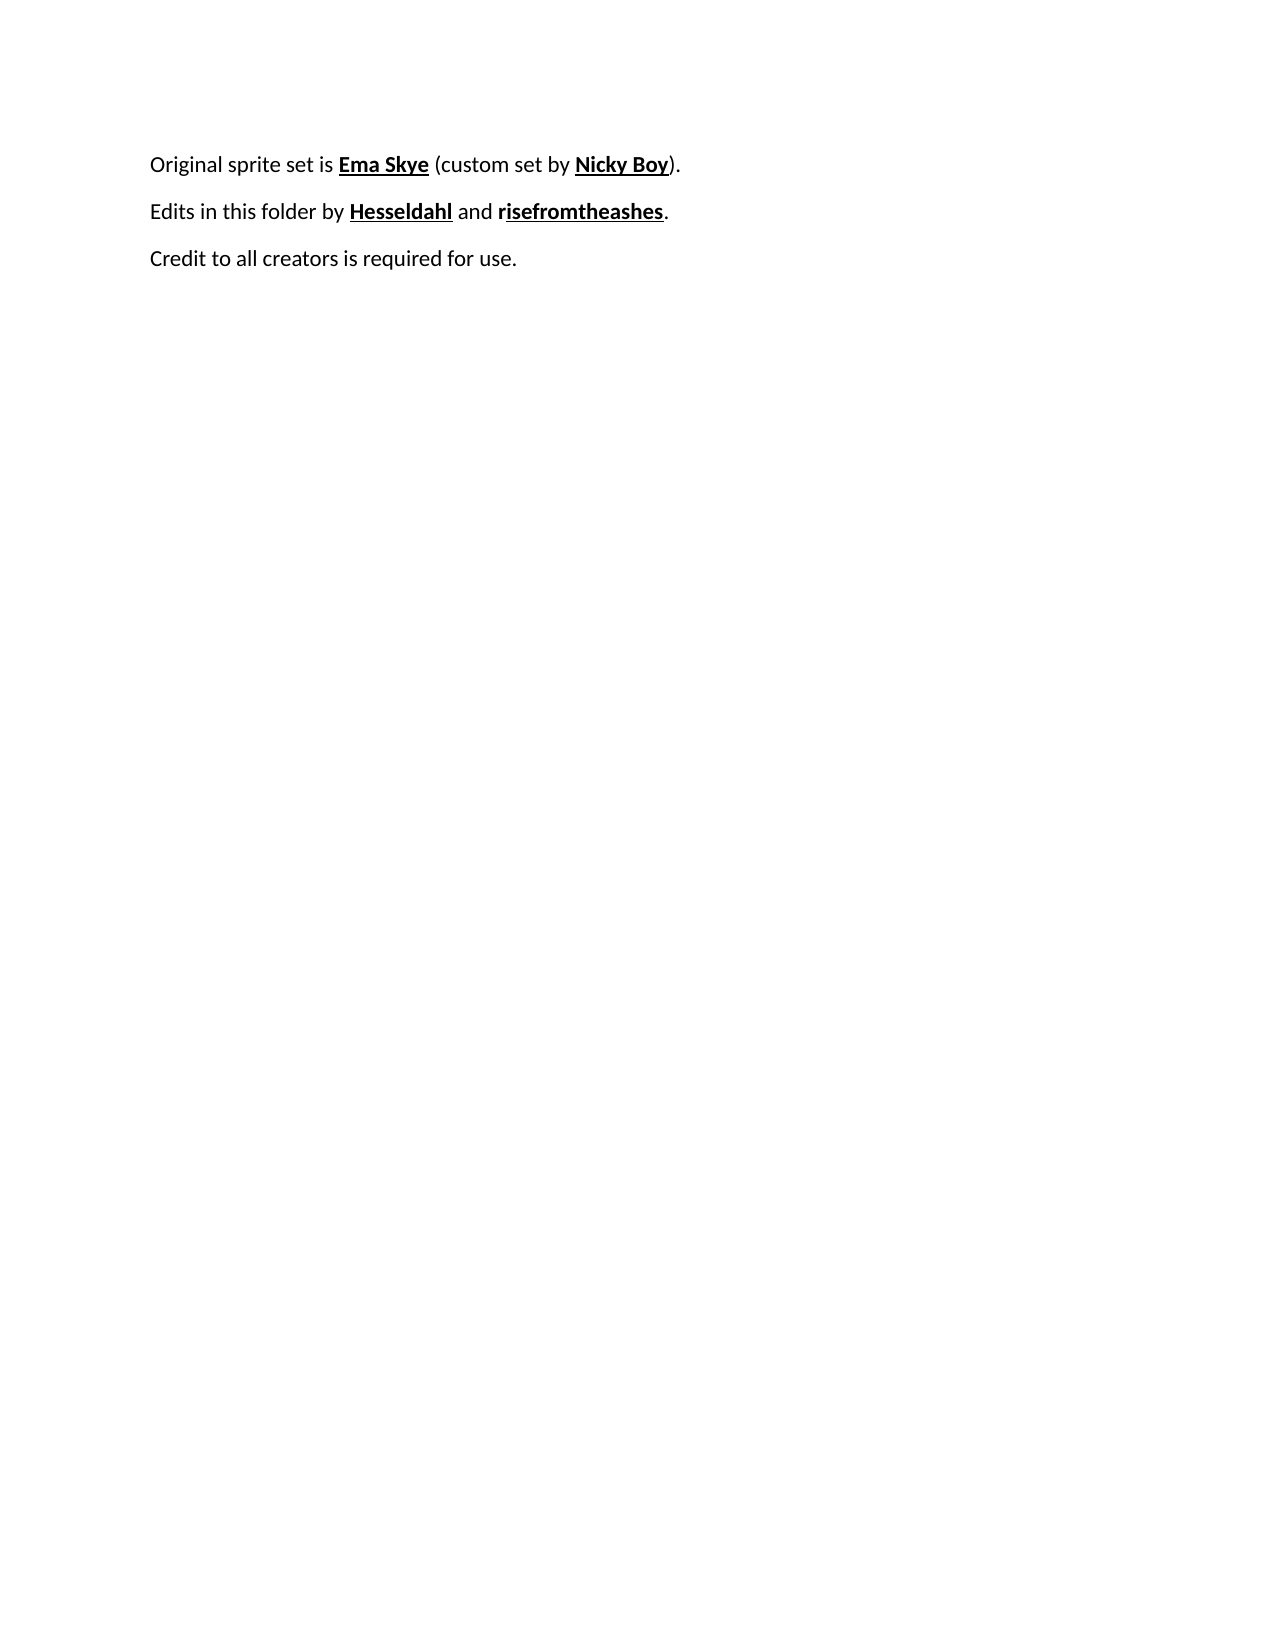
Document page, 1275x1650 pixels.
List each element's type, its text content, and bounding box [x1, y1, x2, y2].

text Edits in this folder by Hesseldahl and risefromtheashes. [150, 197, 1125, 225]
text Credit to all creators is required for use. [150, 244, 1125, 272]
text Original sprite set is Ema Skye (custom set by Nicky Boy). [150, 150, 1125, 178]
